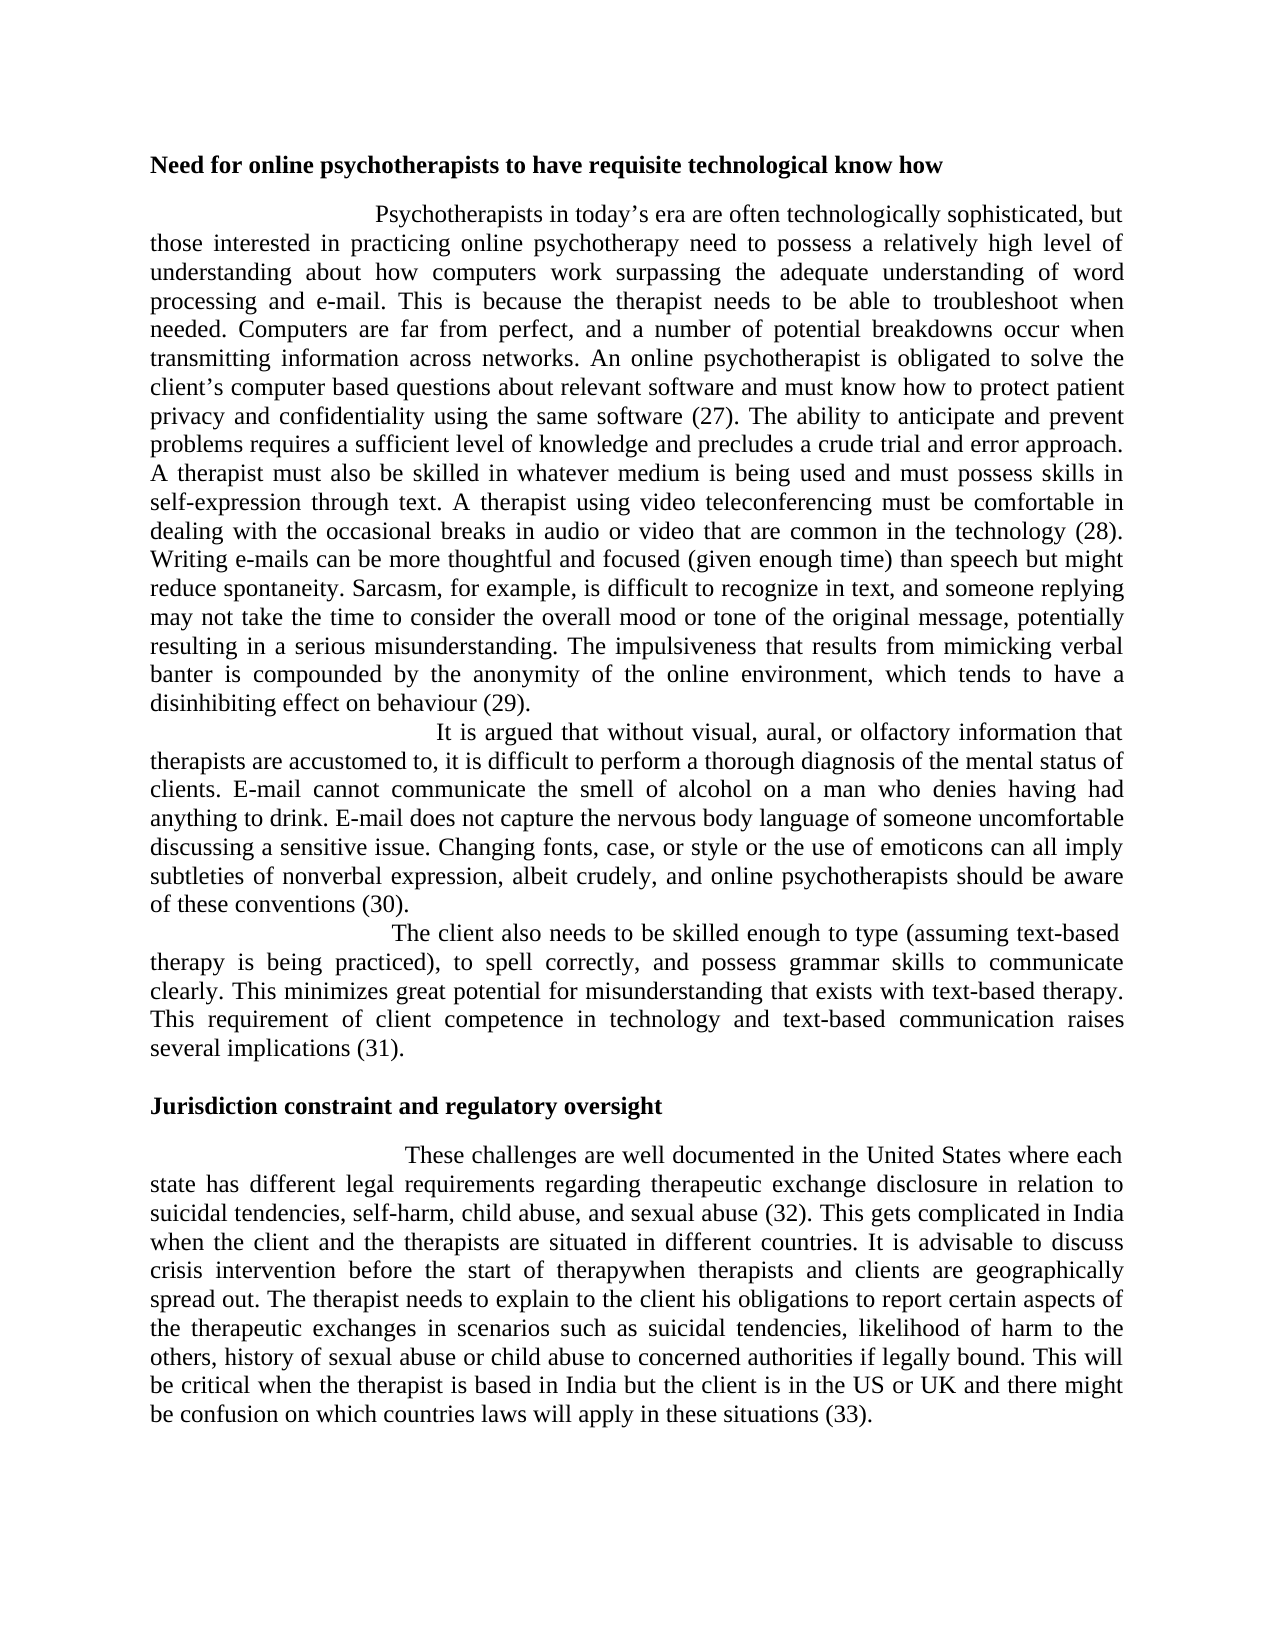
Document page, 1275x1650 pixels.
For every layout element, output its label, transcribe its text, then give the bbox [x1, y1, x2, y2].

text Jurisdiction constraint and regulatory oversight [150, 1091, 1125, 1119]
text It is argued that without visual, aural, or olfactory information that therapists are accustomed to, it is difficult to perform a thorough diagnosis of the mental status of clients. E-mail cannot communicate the smell of alcohol on a man who denies having had anything to drink. E-mail does not capture the nervous body language of someone uncomfortable discussing a sensitive issue. Changing fonts, case, or style or the use of emoticons can all imply subtleties of nonverbal expression, albeit crudely, and online psychotherapists should be aware of these conventions (30). [150, 717, 1125, 918]
text The client also needs to be skilled enough to type (assuming text-based therapy is being practiced), to spell correctly, and possess grammar skills to communicate clearly. This minimizes great potential for misunderstanding that exists with text-based therapy. This requirement of client competence in technology and text-based communication raises several implications (31). [150, 918, 1125, 1062]
text These challenges are well documented in the United States where each state has different legal requirements regarding therapeutic exchange disclosure in relation to suicidal tendencies, self-harm, child abuse, and sexual abuse (32). This gets complicated in India when the client and the therapists are situated in different countries. It is advisable to discuss crisis intervention before the start of therapywhen therapists and clients are geographically spread out. The therapist needs to explain to the client his obligations to report certain aspects of the therapeutic exchanges in scenarios such as suicidal tendencies, likelihood of harm to the others, history of sexual abuse or child abuse to concerned authorities if legally bound. This will be critical when the therapist is based in India but the client is in the US or UK and there might be confusion on which countries laws will apply in these situations (33). [150, 1140, 1125, 1428]
text Need for online psychotherapists to have requisite technological know how [150, 150, 1125, 179]
text Psychotherapists in today’s era are often technologically sophisticated, but those interested in practicing online psychotherapy need to possess a relatively high level of understanding about how computers work surpassing the adequate understanding of word processing and e-mail. This is because the therapist needs to be able to troubleshoot when needed. Computers are far from perfect, and a number of potential breakdowns occur when transmitting information across networks. An online psychotherapist is obligated to solve the client’s computer based questions about relevant software and must know how to protect patient privacy and confidentiality using the same software (27). The ability to anticipate and prevent problems requires a sufficient level of knowledge and precludes a crude trial and error approach. A therapist must also be skilled in whatever medium is being used and must possess skills in self-expression through text. A therapist using video teleconferencing must be comfortable in dealing with the occasional breaks in audio or video that are common in the technology (28). Writing e-mails can be more thoughtful and focused (given enough time) than speech but might reduce spontaneity. Sarcasm, for example, is difficult to recognize in text, and someone replying may not take the time to consider the overall mood or tone of the original message, potentially resulting in a serious misunderstanding. The impulsiveness that results from mimicking verbal banter is compounded by the anonymity of the online environment, which tends to have a disinhibiting effect on behaviour (29). [150, 199, 1125, 717]
